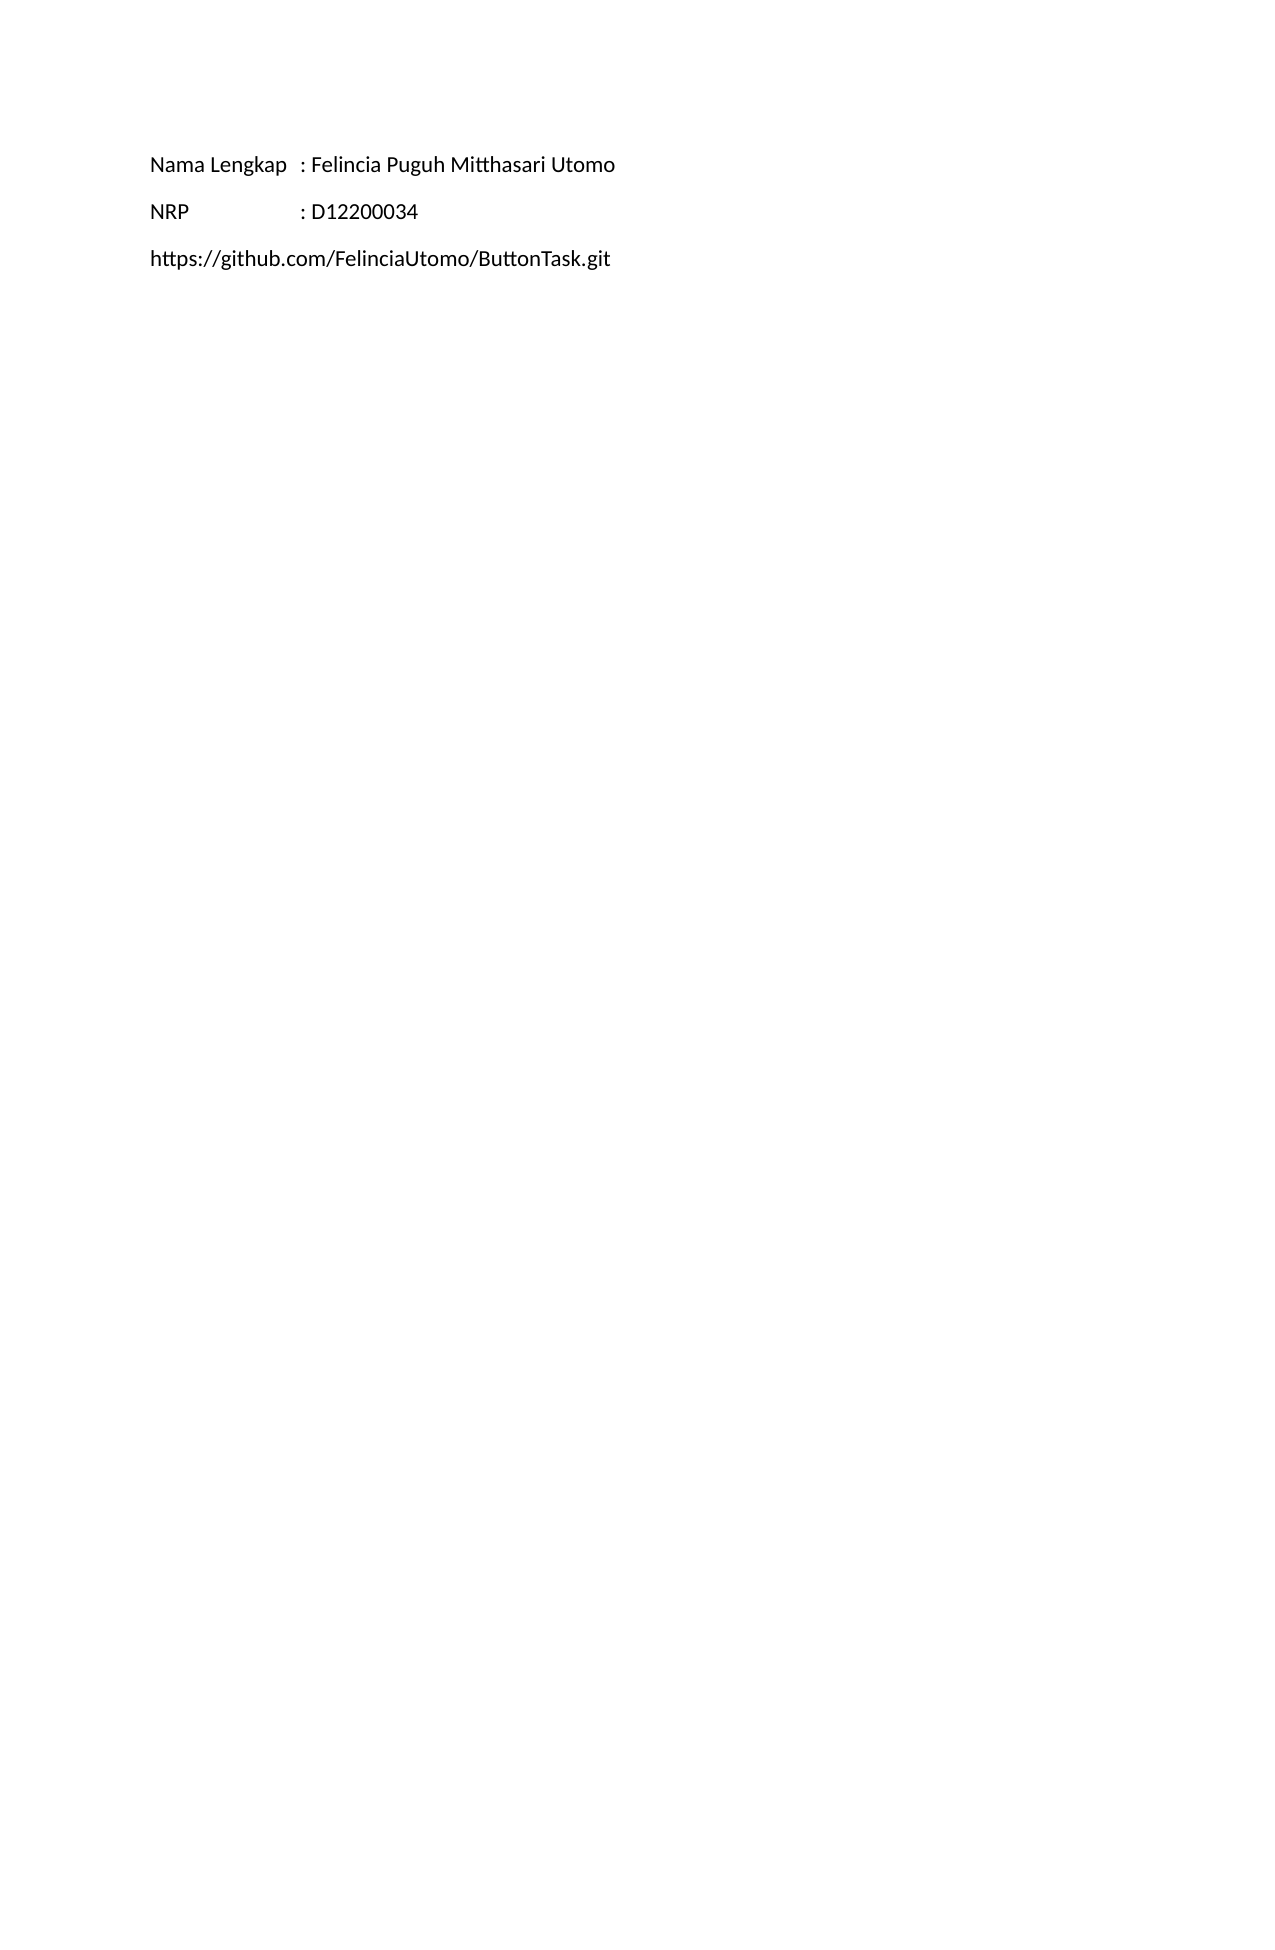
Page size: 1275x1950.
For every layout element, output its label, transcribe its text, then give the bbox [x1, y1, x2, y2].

text NRP : D12200034 [150, 197, 1125, 225]
text Nama Lengkap : Felincia Puguh Mitthasari Utomo [150, 150, 1125, 178]
text https://github.com/FelinciaUtomo/ButtonTask.git [150, 244, 1125, 272]
